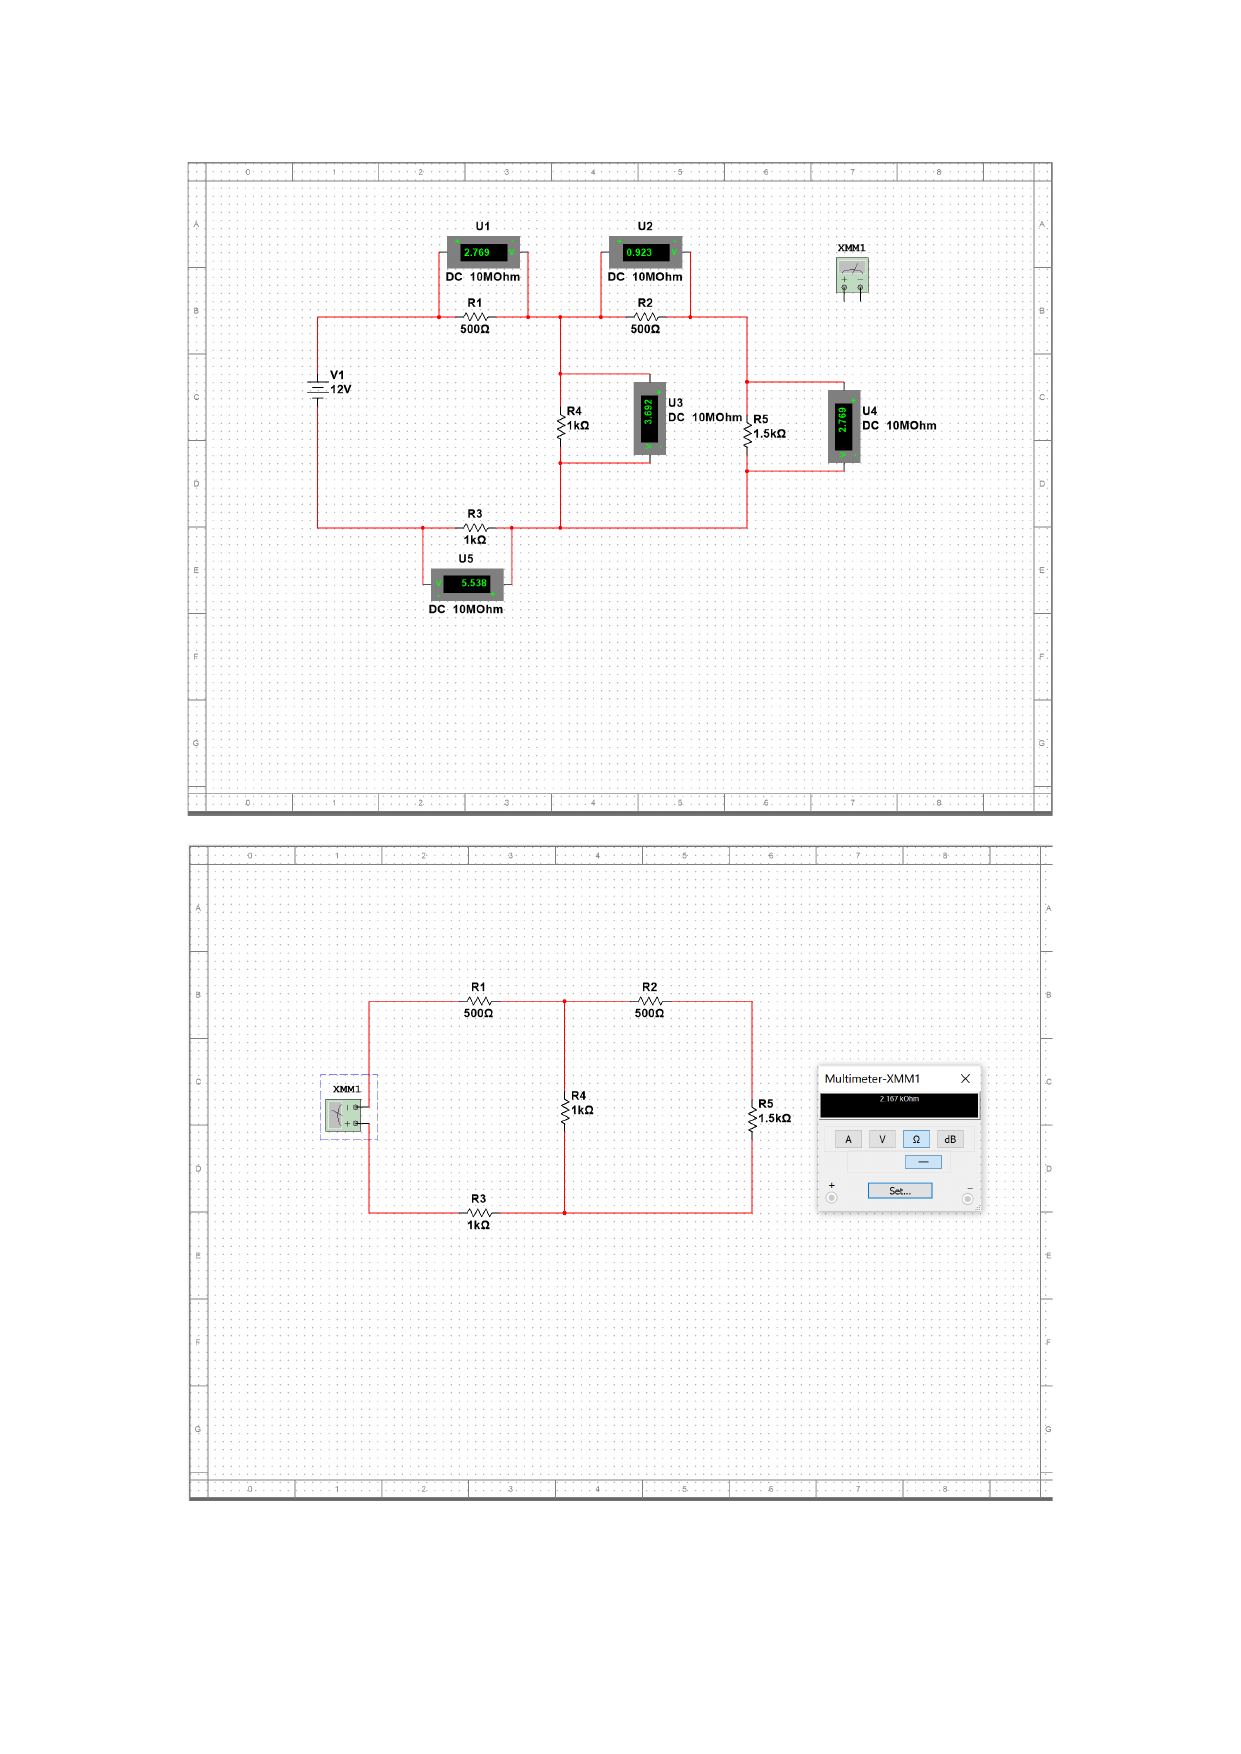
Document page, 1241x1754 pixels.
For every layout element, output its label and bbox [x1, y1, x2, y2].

picture [187, 162, 1053, 816]
picture [187, 844, 1053, 1501]
